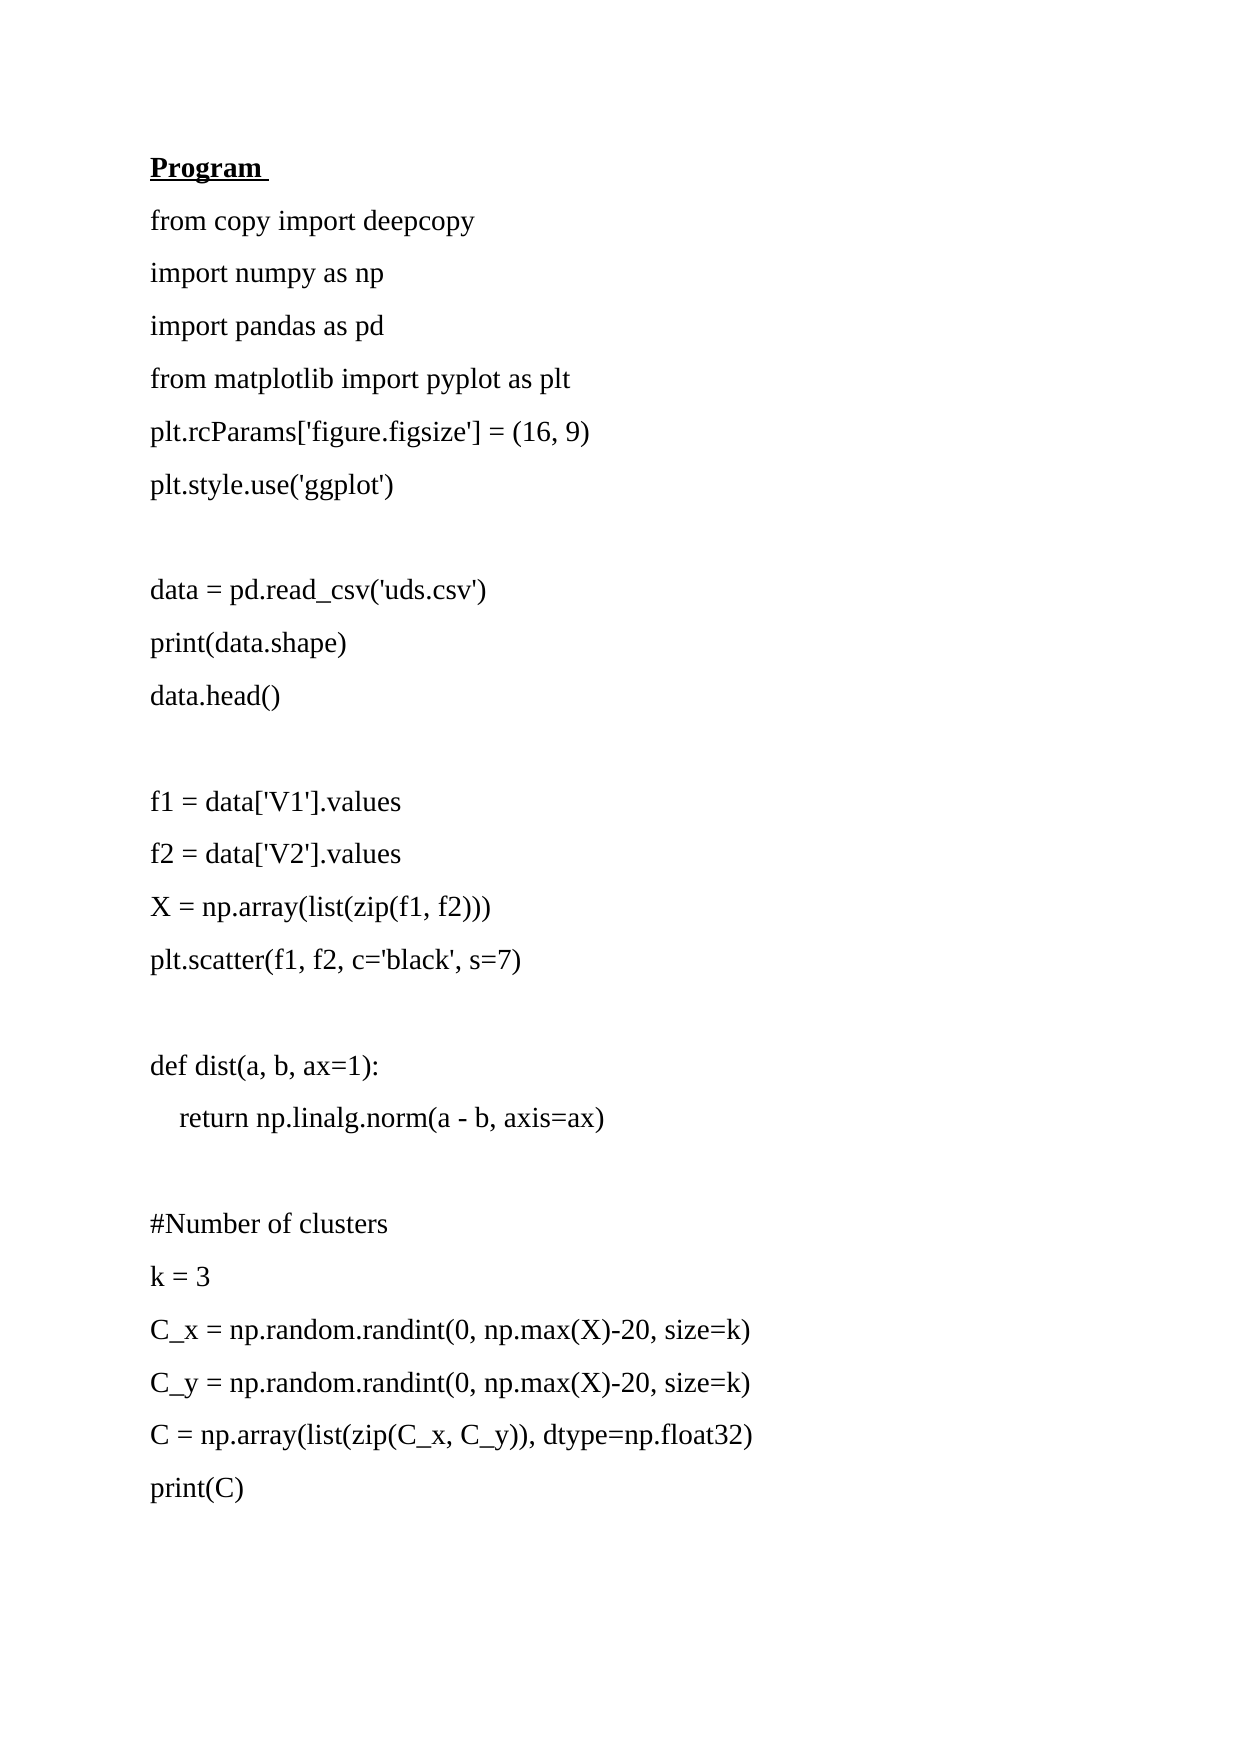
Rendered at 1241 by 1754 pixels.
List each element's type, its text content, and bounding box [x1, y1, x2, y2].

text plt.style.use('ggplot') [150, 467, 1090, 500]
text import numpy as np [150, 256, 1090, 289]
text f2 = data['V2'].values [150, 837, 1090, 870]
text #Number of clusters [150, 1206, 1090, 1240]
text def dist(a, b, ax=1): [150, 1048, 1090, 1081]
text f1 = data['V1'].values [150, 784, 1090, 817]
text print(C) [150, 1470, 1090, 1504]
text import pandas as pd [150, 308, 1090, 342]
text plt.scatter(f1, f2, c='black', s=7) [150, 942, 1090, 976]
text k = 3 [150, 1259, 1090, 1293]
text Program [150, 150, 1090, 183]
text from copy import deepcopy [150, 203, 1090, 236]
text plt.rcParams['figure.figsize'] = (16, 9) [150, 414, 1090, 448]
text data.head() [150, 678, 1090, 712]
text C = np.array(list(zip(C_x, C_y)), dtype=np.float32) [150, 1417, 1090, 1451]
text C_y = np.random.randint(0, np.max(X)-20, size=k) [150, 1365, 1090, 1398]
text C_x = np.random.randint(0, np.max(X)-20, size=k) [150, 1312, 1090, 1345]
text X = np.array(list(zip(f1, f2))) [150, 889, 1090, 923]
text return np.linalg.norm(a - b, axis=ax) [150, 1101, 1090, 1134]
text from matplotlib import pyplot as plt [150, 361, 1090, 395]
text print(data.shape) [150, 625, 1090, 659]
text data = pd.read_csv('uds.csv') [150, 572, 1090, 606]
